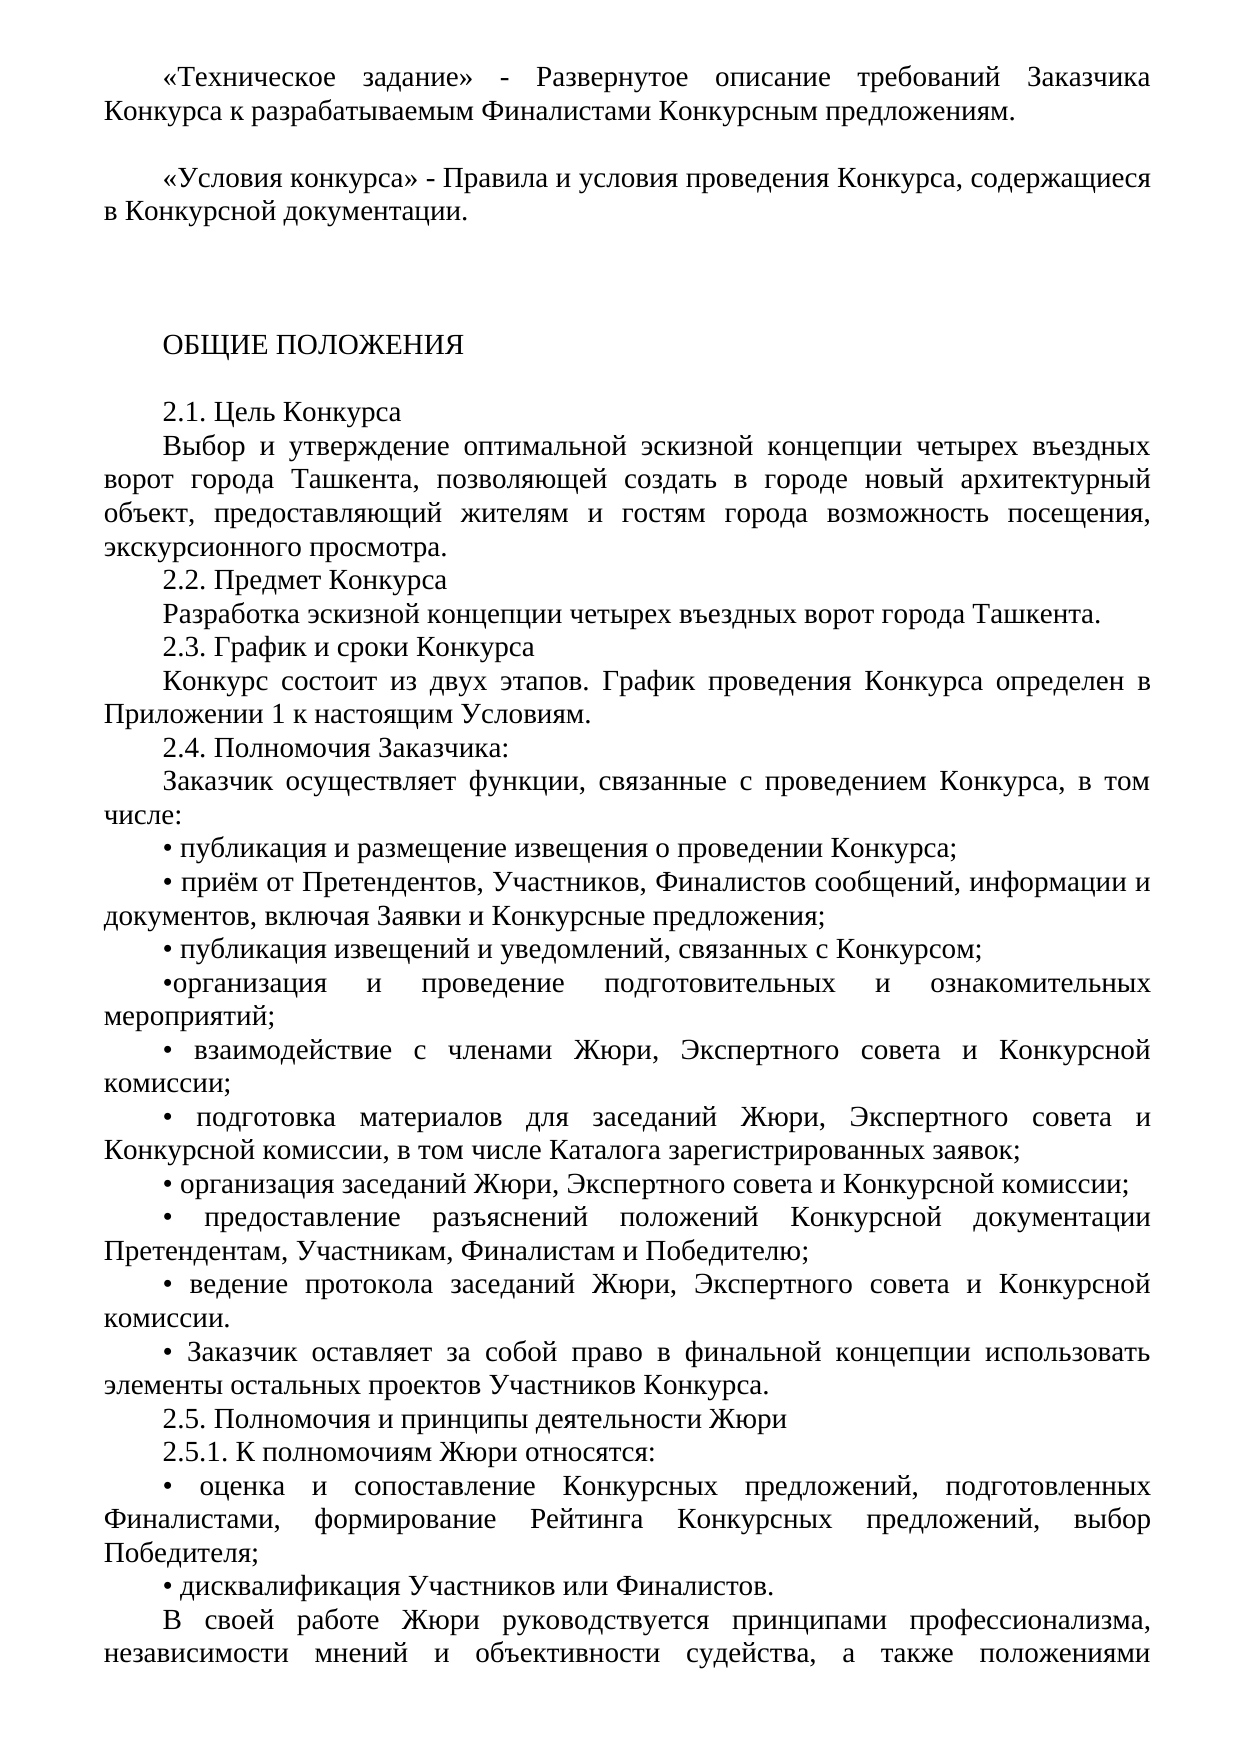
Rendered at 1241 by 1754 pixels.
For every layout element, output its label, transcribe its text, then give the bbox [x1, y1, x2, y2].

text • дисквалификация Участников или Финалистов. [103, 1568, 1152, 1602]
text • ведение протокола заседаний Жюри, Экспертного совета и Конкурсной комиссии. [103, 1267, 1152, 1334]
text • организация заседаний Жюри, Экспертного совета и Конкурсной комиссии; [103, 1166, 1152, 1199]
text 2.3. График и сроки Конкурса [103, 629, 1152, 663]
text • оценка и сопоставление Конкурсных предложений, подготовленных Финалистами, формирование Рейтинга Конкурсных предложений, выбор Победителя; [103, 1468, 1152, 1568]
text 2.4. Полномочия Заказчика: [103, 730, 1152, 763]
text ОБЩИЕ ПОЛОЖЕНИЯ [103, 327, 1152, 361]
text • приём от Претендентов, Участников, Финалистов сообщений, информации и документов, включая Заявки и Конкурсные предложения; [103, 864, 1152, 931]
text 2.1. Цель Конкурса [103, 394, 1152, 428]
text Конкурс состоит из двух этапов. График проведения Конкурса определен в Приложении 1 к настоящим Условиям. [103, 663, 1152, 730]
text • публикация извещений и уведомлений, связанных с Конкурсом; [103, 931, 1152, 965]
text • Заказчик оставляет за собой право в финальной концепции использовать элементы остальных проектов Участников Конкурса. [103, 1334, 1152, 1401]
text • взаимодействие с членами Жюри, Экспертного совета и Конкурсной комиссии; [103, 1032, 1152, 1099]
text Выбор и утверждение оптимальной эскизной концепции четырех въездных ворот города Ташкента, позволяющей создать в городе новый архитектурный объект, предоставляющий жителям и гостям города возможность посещения, экскурсионного просмотра. [103, 428, 1152, 562]
text •организация и проведение подготовительных и ознакомительных мероприятий; [103, 965, 1152, 1032]
text • публикация и размещение извещения о проведении Конкурса; [103, 831, 1152, 864]
text • предоставление разъяснений положений Конкурсной документации Претендентам, Участникам, Финалистам и Победителю; [103, 1199, 1152, 1267]
text «Условия конкурса» - Правила и условия проведения Конкурса, содержащиеся в Конкурсной документации. [103, 160, 1152, 227]
text 2.5.1. К полномочиям Жюри относятся: [103, 1434, 1152, 1468]
text «Техническое задание» - Развернутое описание требований Заказчика Конкурса к разрабатываемым Финалистами Конкурсным предложениям. [103, 59, 1152, 126]
text Заказчик осуществляет функции, связанные с проведением Конкурса, в том числе: [103, 763, 1152, 831]
text Разработка эскизной концепции четырех въездных ворот города Ташкента. [103, 596, 1152, 629]
text 2.2. Предмет Конкурса [103, 562, 1152, 596]
text • подготовка материалов для заседаний Жюри, Экспертного совета и Конкурсной комиссии, в том числе Каталога зарегистрированных заявок; [103, 1099, 1152, 1166]
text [103, 1602, 1152, 1669]
text 2.5. Полномочия и принципы деятельности Жюри [103, 1401, 1152, 1434]
